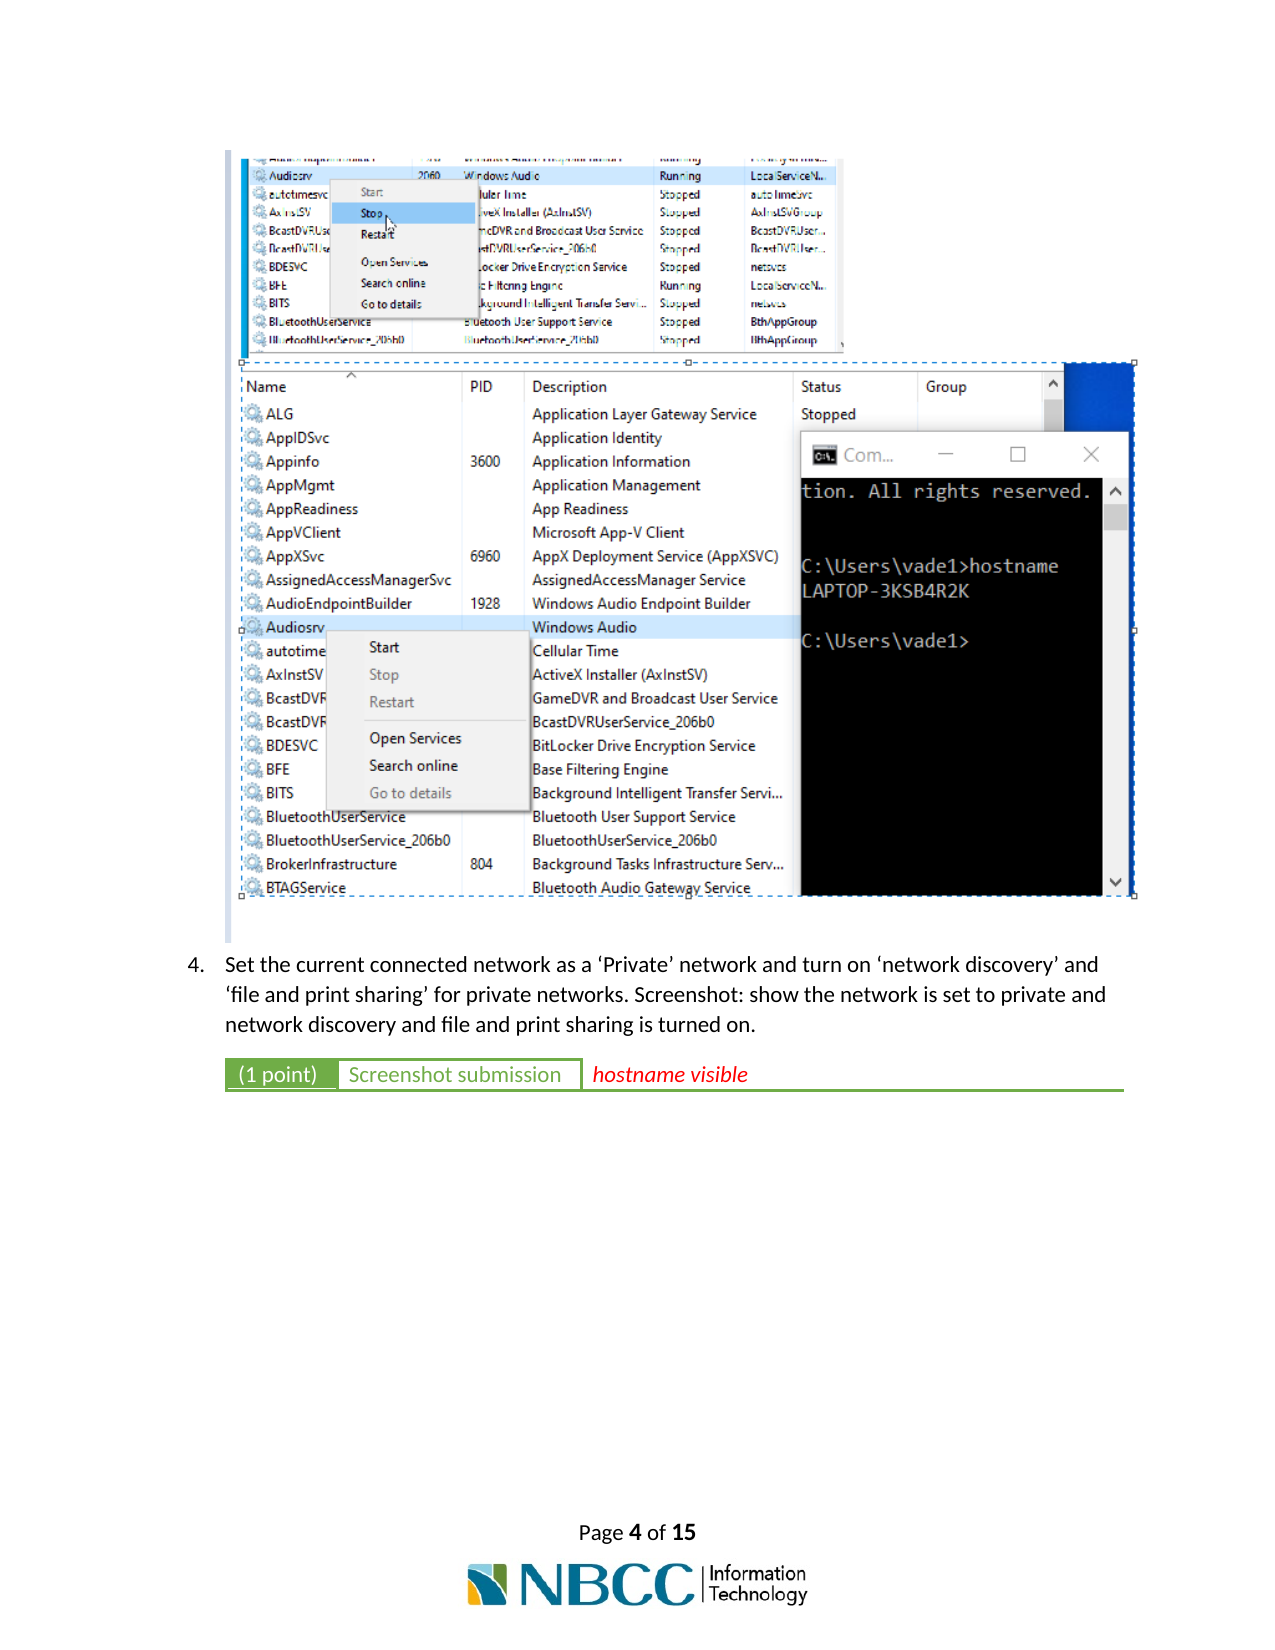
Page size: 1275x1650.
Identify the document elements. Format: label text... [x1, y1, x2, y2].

list Set the current connected network as a ‘Private’ network and turn on ‘network discovery’ and ‘file and print sharing’ for private networks. Screenshot: show the network is set to private and network discovery and file and print sharing is turned on. [187, 950, 1125, 1038]
picture [456, 1558, 816, 1608]
picture [225, 150, 1200, 943]
table_header hostname visible [583, 1058, 1123, 1088]
table_header Screenshot submission [339, 1061, 580, 1088]
table_header (1 point) [228, 1061, 336, 1088]
